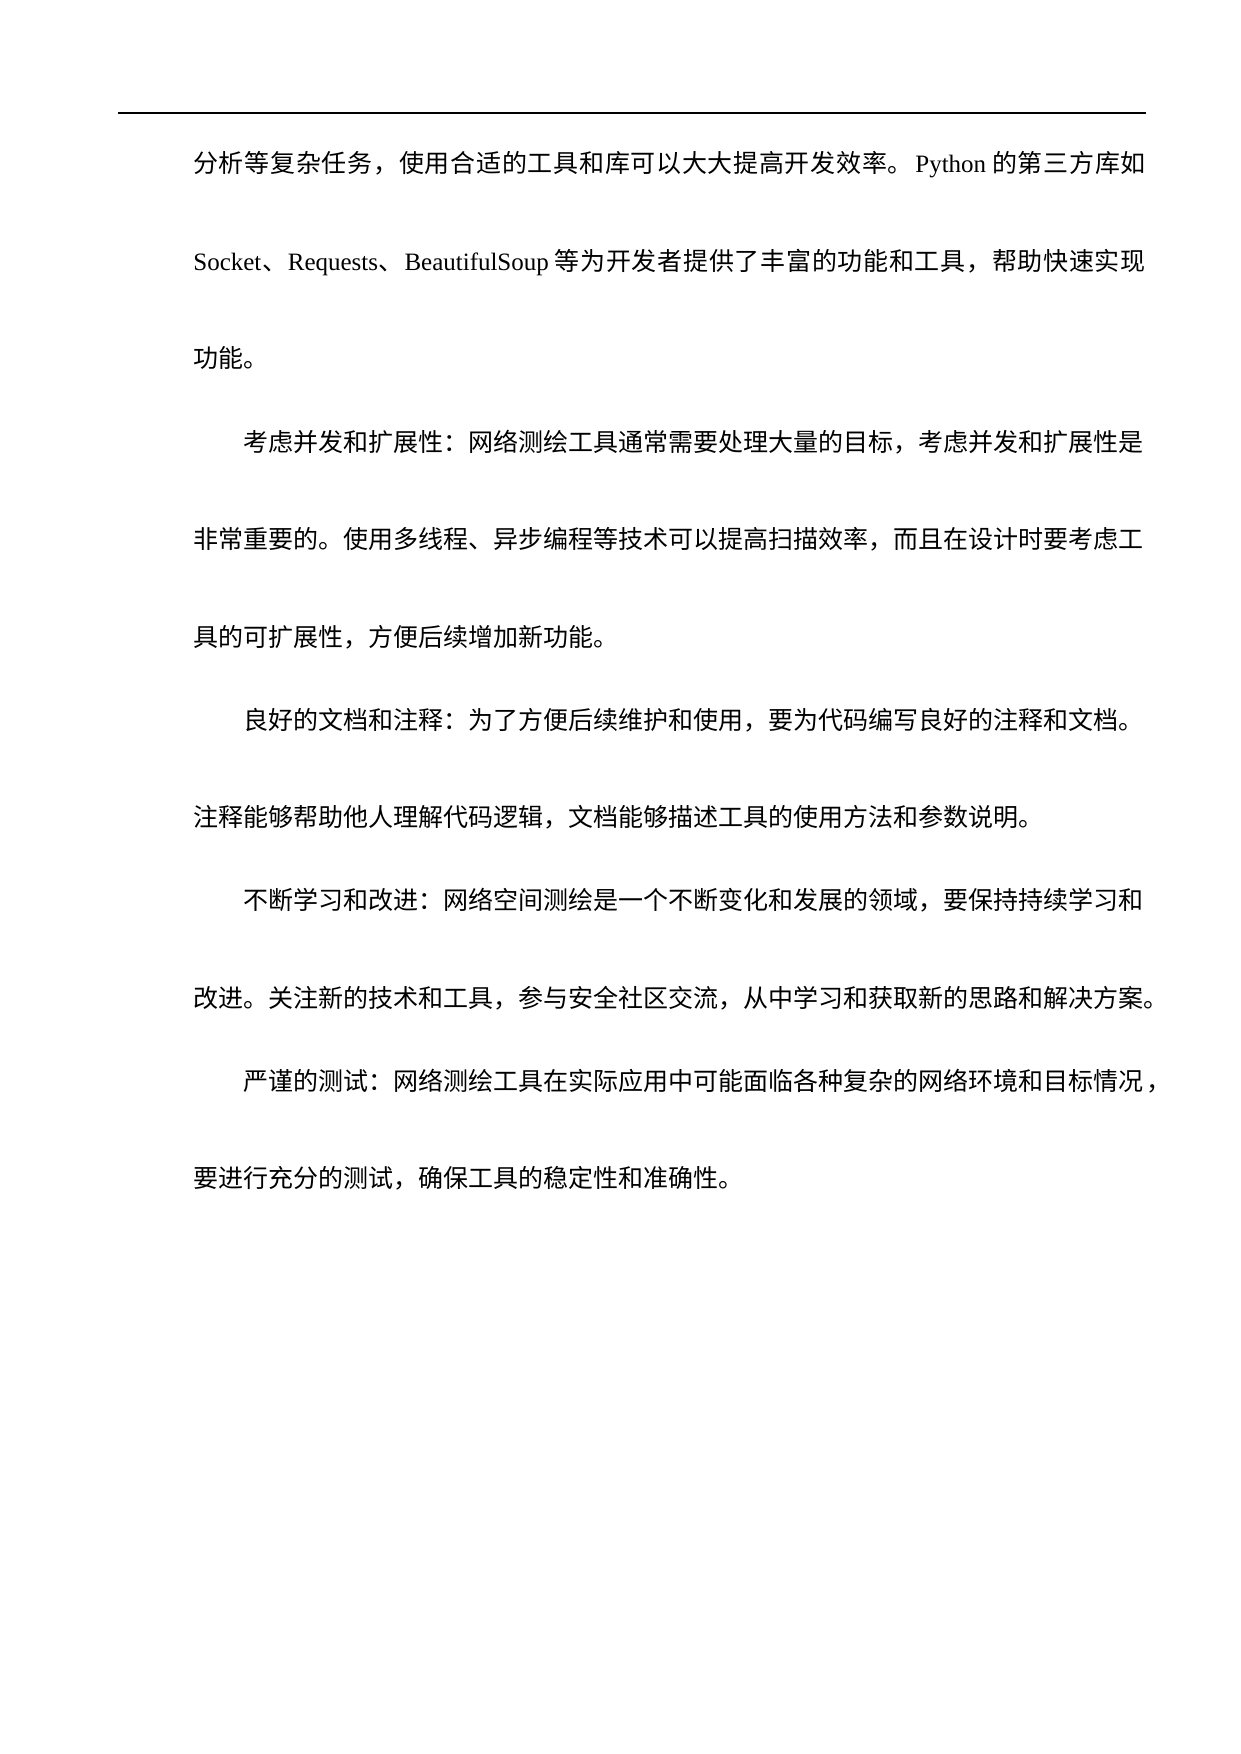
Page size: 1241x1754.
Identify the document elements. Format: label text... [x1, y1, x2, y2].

text 考虑并发和扩展性：网络测绘工具通常需要处理大量的目标，考虑并发和扩展性是非常重要的。使用多线程、异步编程等技术可以提高扫描效率，而且在设计时要考虑工具的可扩展性，方便后续增加新功能。 [193, 408, 1146, 668]
text 不断学习和改进：网络空间测绘是一个不断变化和发展的领域，要保持持续学习和改进。关注新的技术和工具，参与安全社区交流，从中学习和获取新的思路和解决方案。 [193, 866, 1146, 1029]
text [193, 129, 1146, 389]
text 良好的文档和注释：为了方便后续维护和使用，要为代码编写良好的注释和文档。注释能够帮助他人理解代码逻辑，文档能够描述工具的使用方法和参数说明。 [193, 686, 1146, 848]
text 严谨的测试：网络测绘工具在实际应用中可能面临各种复杂的网络环境和目标情况，要进行充分的测试，确保工具的稳定性和准确性。 [193, 1047, 1146, 1209]
